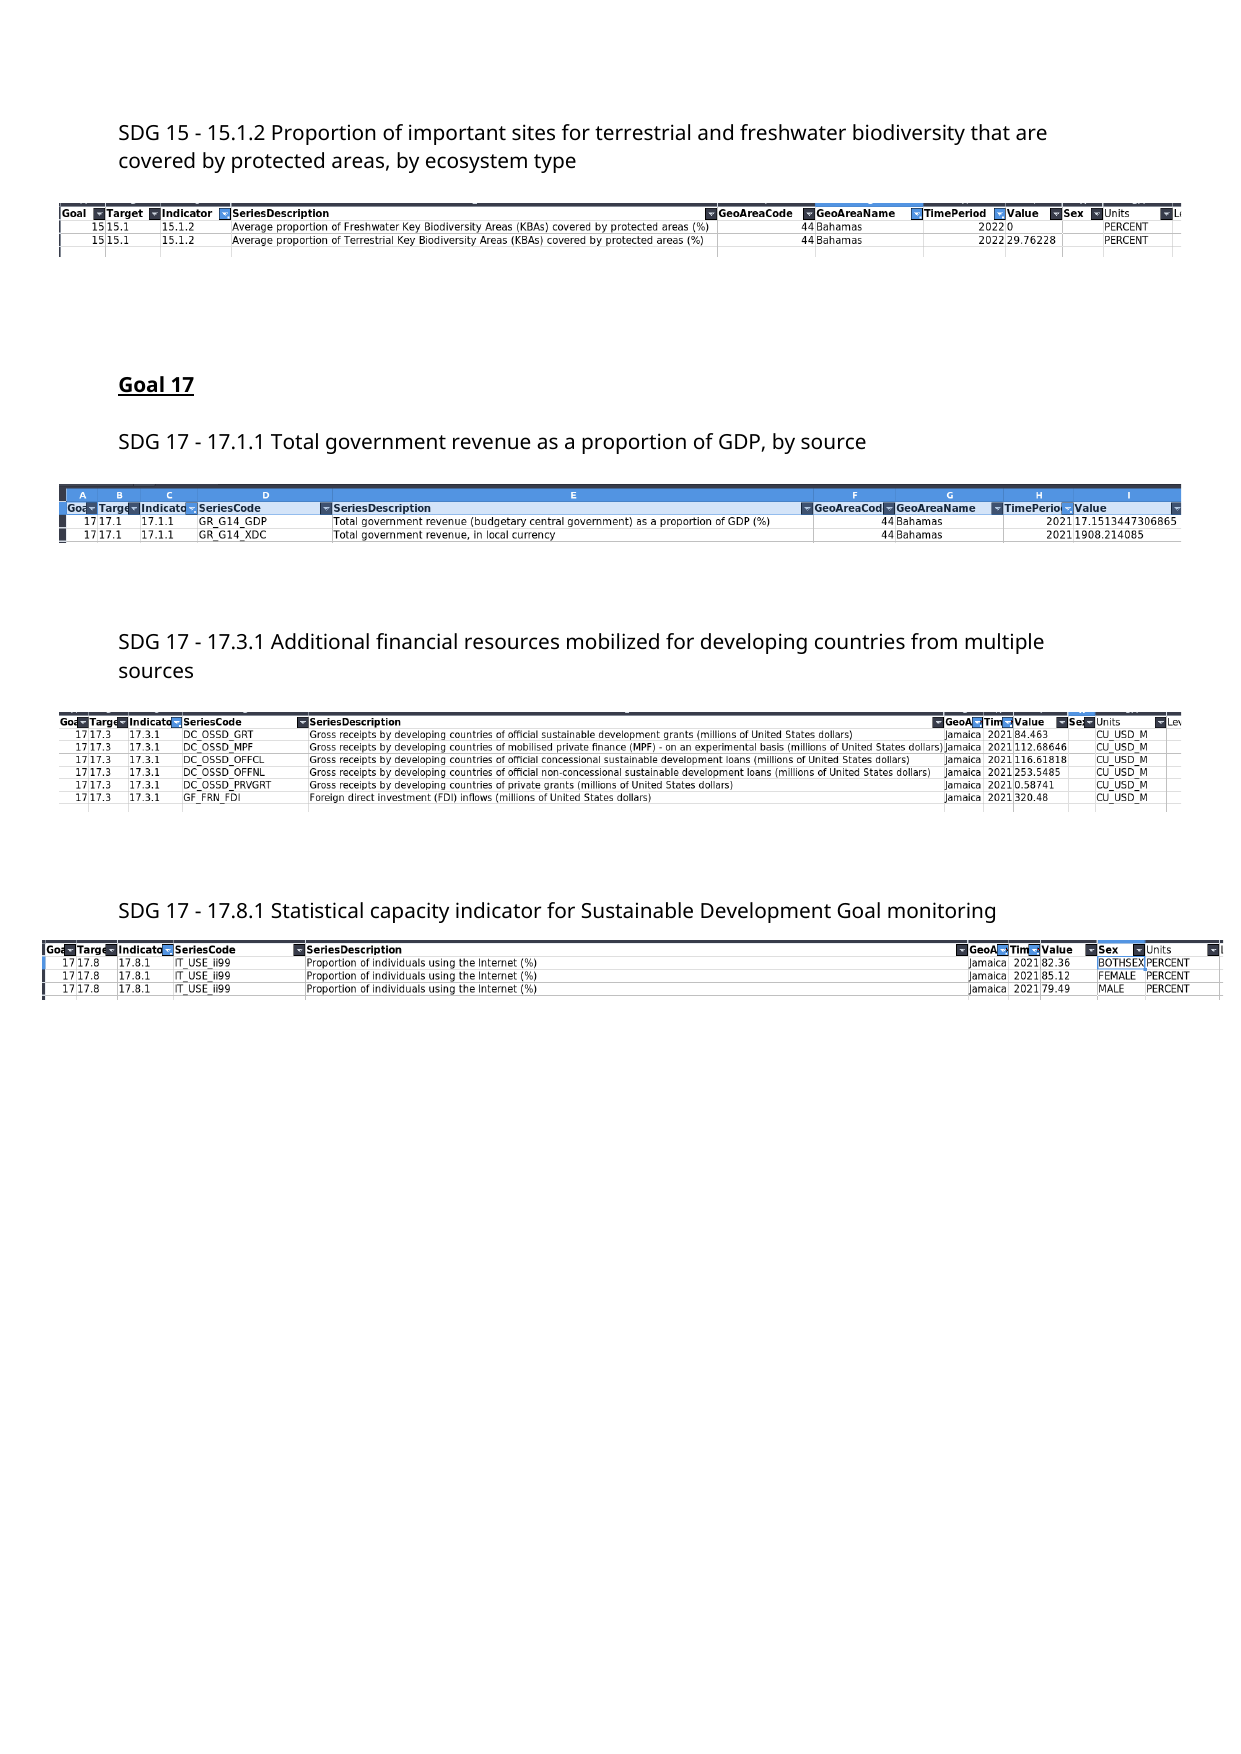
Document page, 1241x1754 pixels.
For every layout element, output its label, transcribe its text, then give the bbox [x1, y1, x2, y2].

picture [59, 484, 1182, 543]
picture [42, 940, 1224, 1000]
text SDG 17 - 17.3.1 Additional financial resources mobilized for developing countries from multiple sources [118, 627, 1122, 684]
picture [59, 712, 1182, 812]
text SDG 15 - 15.1.2 Proportion of important sites for terrestrial and freshwater biodiversity that are covered by protected areas, by ecosystem type [118, 118, 1122, 175]
text SDG 17 - 17.8.1 Statistical capacity indicator for Sustainable Development Goal monitoring [118, 897, 1122, 925]
text SDG 17 - 17.1.1 Total government revenue as a proportion of GDP, by source [118, 427, 1122, 456]
picture [59, 203, 1182, 257]
text Goal 17 [118, 370, 1122, 399]
